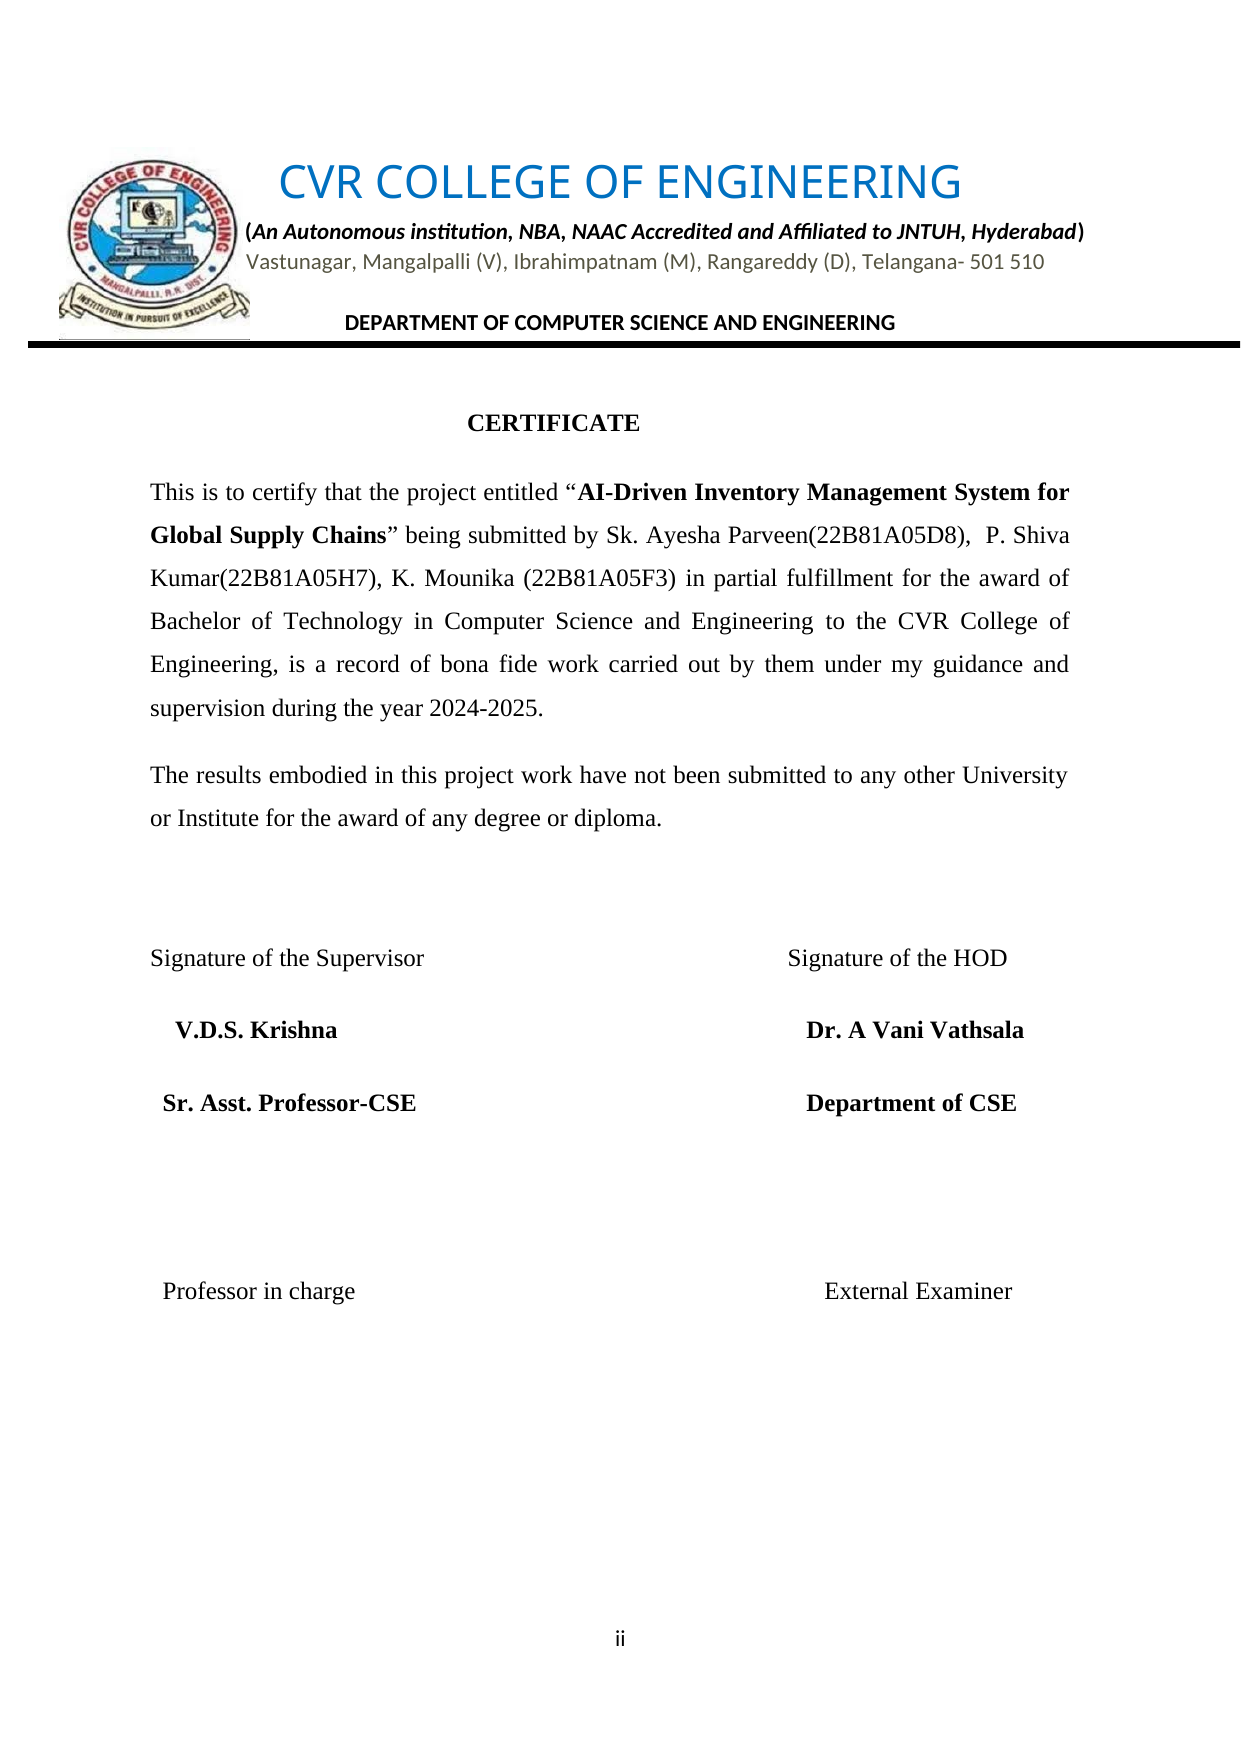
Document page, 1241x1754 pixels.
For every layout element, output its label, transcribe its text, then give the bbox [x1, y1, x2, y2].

text CERTIFICATE [273, 408, 940, 436]
text Sr. Asst. Professor-CSE Department of CSE [150, 1088, 1090, 1116]
text V.D.S. Krishna Dr. A Vani Vathsala [150, 1015, 1090, 1044]
text Professor in charge External Examiner [150, 1276, 1090, 1304]
text This is to certify that the project entitled “AI-Driven Inventory Management System for Global Supply Chains” being submitted by Sk. Ayesha Parveen(22B81A05D8), P. Shiva Kumar(22B81A05H7), K. Mounika (22B81A05F3) in partial fulfillment for the award of Bachelor of Technology in Computer Science and Engineering to the CVR College of Engineering, is a record of bona fide work carried out by them under my guidance and supervision during the year 2024-2025. [150, 477, 1070, 721]
text CVR COLLEGE OF ENGINEERING [150, 150, 1090, 212]
picture [59, 147, 250, 340]
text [150, 217, 1086, 245]
text DEPARTMENT OF COMPUTER SCIENCE AND ENGINEERING [150, 308, 1090, 336]
text The results embodied in this project work have not been submitted to any other University or Institute for the award of any degree or diploma. [150, 760, 1070, 832]
text Vastunagar, Mangalpalli (V), Ibrahimpatnam (M), Rangareddy (D), Telangana- 501 510 [150, 247, 1090, 276]
text Signature of the Supervisor Signature of the HOD [150, 943, 1090, 972]
